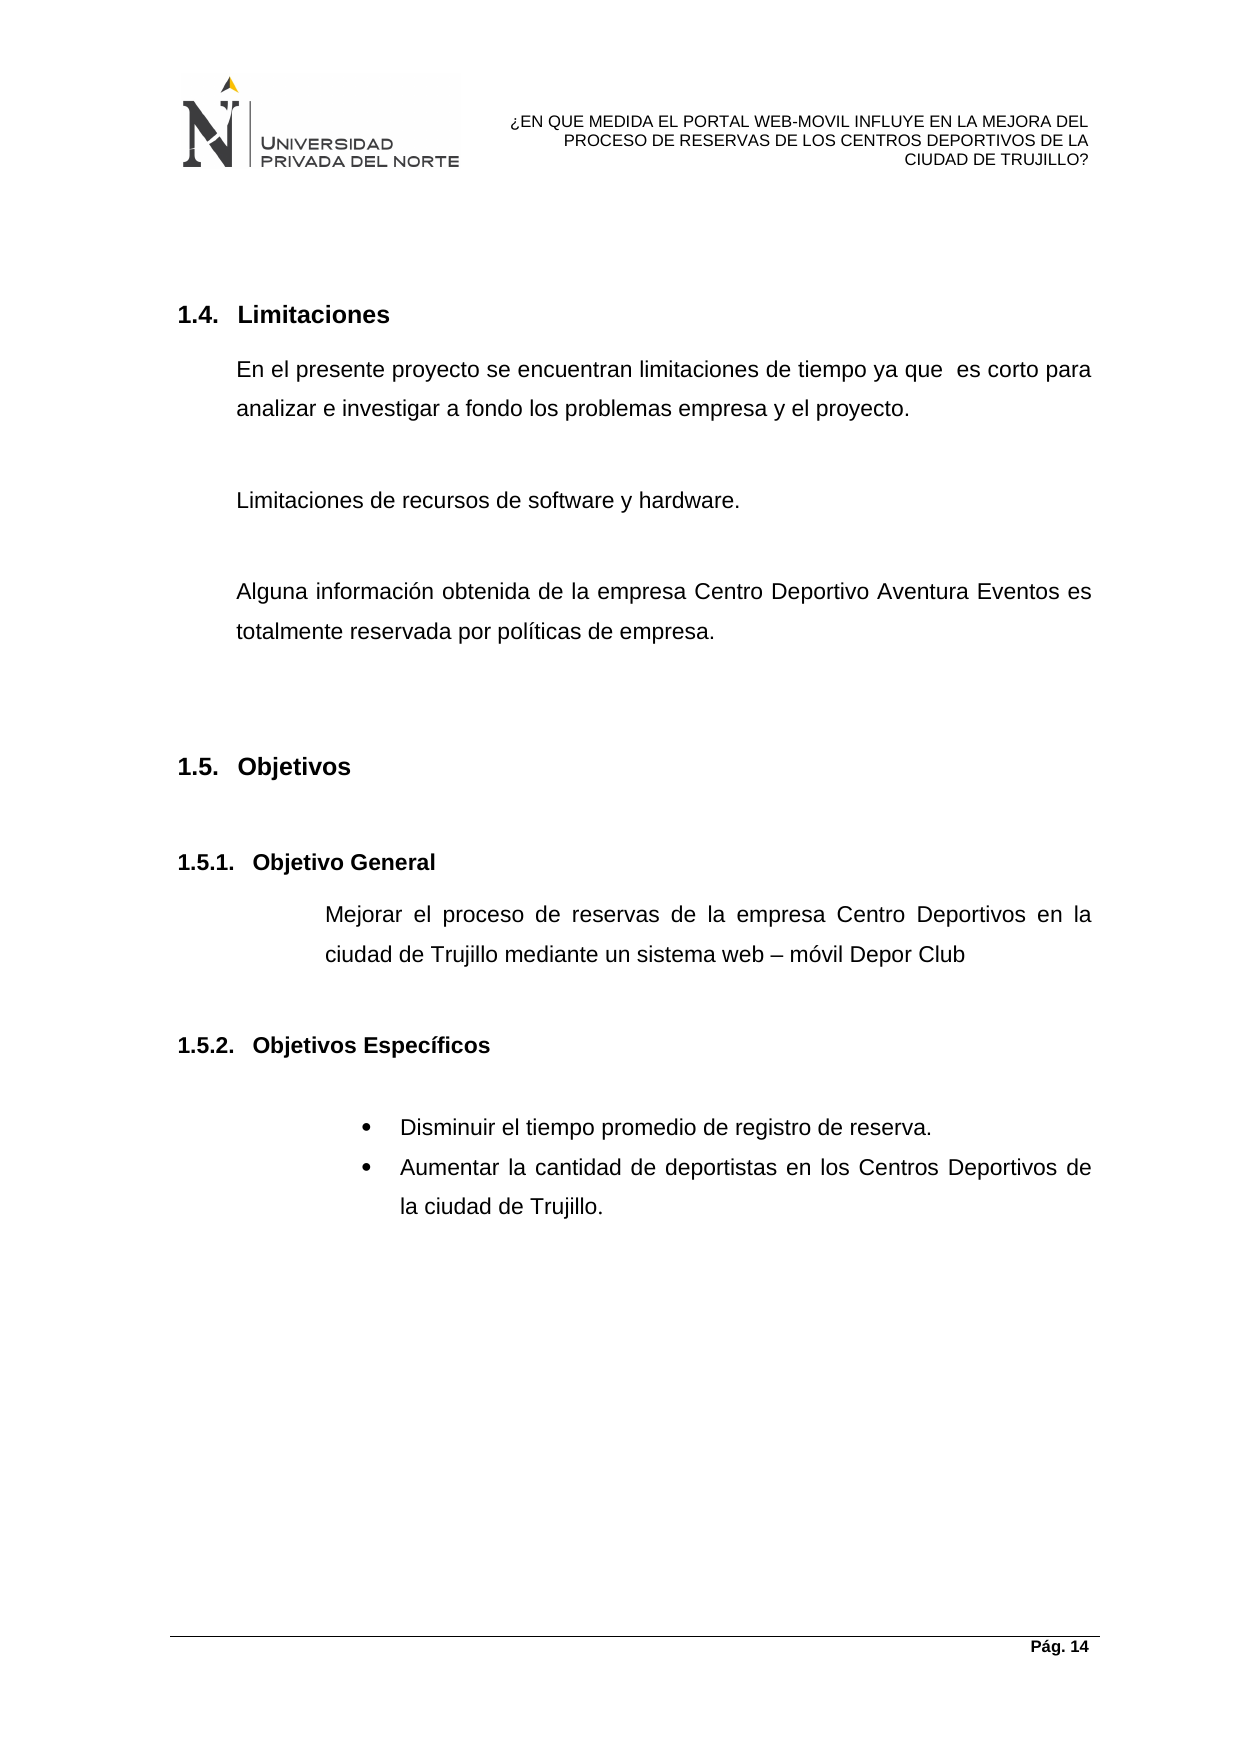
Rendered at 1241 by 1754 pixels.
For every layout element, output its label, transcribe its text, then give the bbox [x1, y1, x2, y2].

text Limitaciones de recursos de software y hardware. [236, 487, 1092, 513]
subtitle Objetivos Específicos [177, 1032, 1092, 1058]
subtitle Objetivo General [177, 849, 1092, 876]
list Aumentar la cantidad de deportistas en los Centros Deportivos de la ciudad de Trujillo. [362, 1154, 1092, 1220]
text Mejorar el proceso de reservas de la empresa Centro Deportivos en la ciudad de Trujillo mediante un sistema web – móvil Depor Club [325, 901, 1092, 967]
subtitle Limitaciones [177, 300, 1092, 329]
list Disminuir el tiempo promedio de registro de reserva. [362, 1114, 1092, 1141]
text En el presente proyecto se encuentran limitaciones de tiempo ya que es corto para analizar e investigar a fondo los problemas empresa y el proyecto. [236, 356, 1092, 422]
text Alguna información obtenida de la empresa Centro Deportivo Aventura Eventos es totalmente reservada por políticas de empresa. [236, 578, 1092, 644]
subtitle Objetivos [177, 751, 1092, 780]
picture [181, 73, 462, 169]
